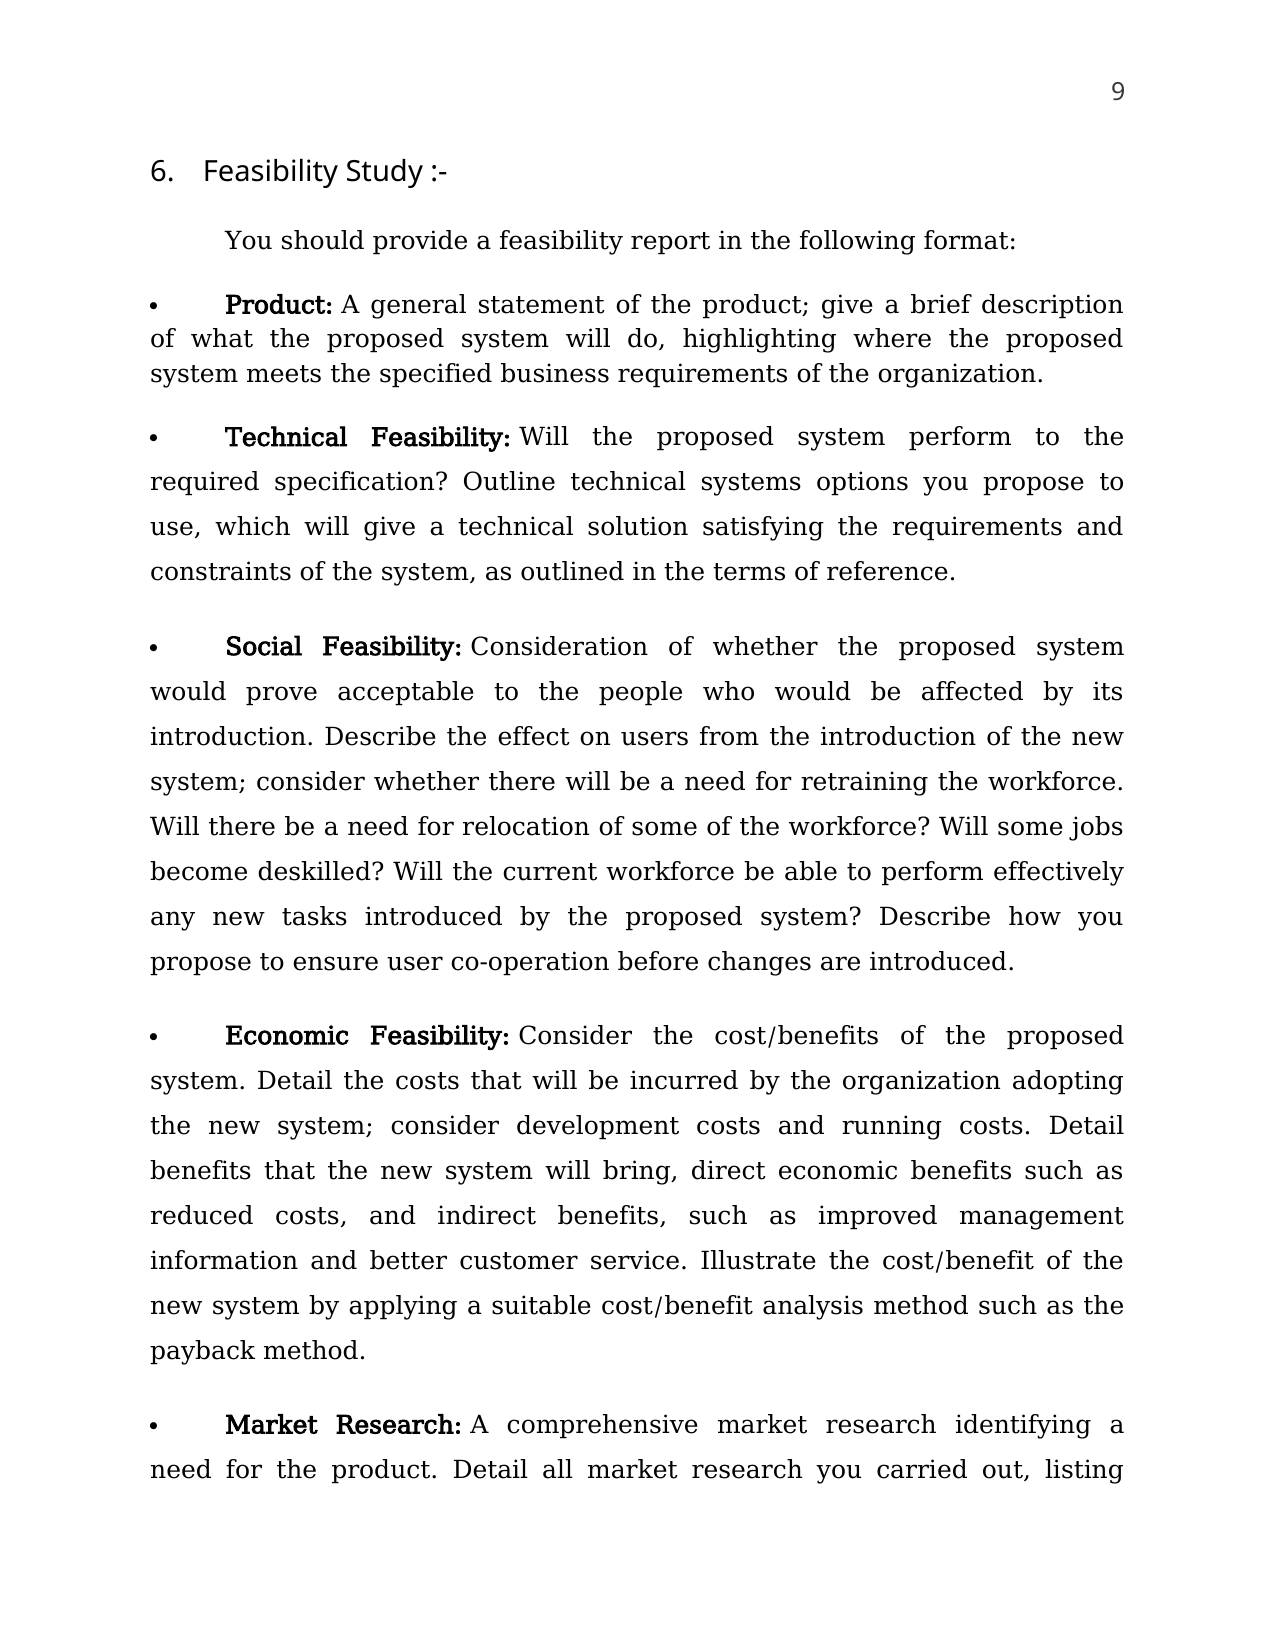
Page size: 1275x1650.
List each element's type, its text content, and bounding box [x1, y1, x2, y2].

list Technical Feasibility: Will the proposed system perform to the required specification? Outline technical systems options you propose to use, which will give a technical solution satisfying the requirements and constraints of the system, as outlined in the terms of reference. [150, 421, 1125, 586]
text You should provide a feasibility report in the following format: [150, 225, 1125, 255]
list Feasibility Study :- [150, 150, 1125, 190]
list Product: A general statement of the product; give a brief description of what the proposed system will do, highlighting where the proposed system meets the specified business requirements of the organization. [150, 288, 1125, 387]
list Economic Feasibility: Consider the cost/benefits of the proposed system. Detail the costs that will be incurred by the organization adopting the new system; consider development costs and running costs. Detail benefits that the new system will bring, direct economic benefits such as reduced costs, and indirect benefits, such as improved management information and better customer service. Illustrate the cost/benefit of the new system by applying a suitable cost/benefit analysis method such as the payback method. [150, 1019, 1125, 1364]
list Social Feasibility: Consideration of whether the proposed system would prove acceptable to the people who would be affected by its introduction. Describe the effect on users from the introduction of the new system; consider whether there will be a need for retraining the workforce. Will there be a need for relocation of some of the workforce? Will some jobs become deskilled? Will the current workforce be able to perform effectively any new tasks introduced by the proposed system? Describe how you propose to ensure user co-operation before changes are introduced. [150, 630, 1125, 975]
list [150, 1408, 1125, 1483]
